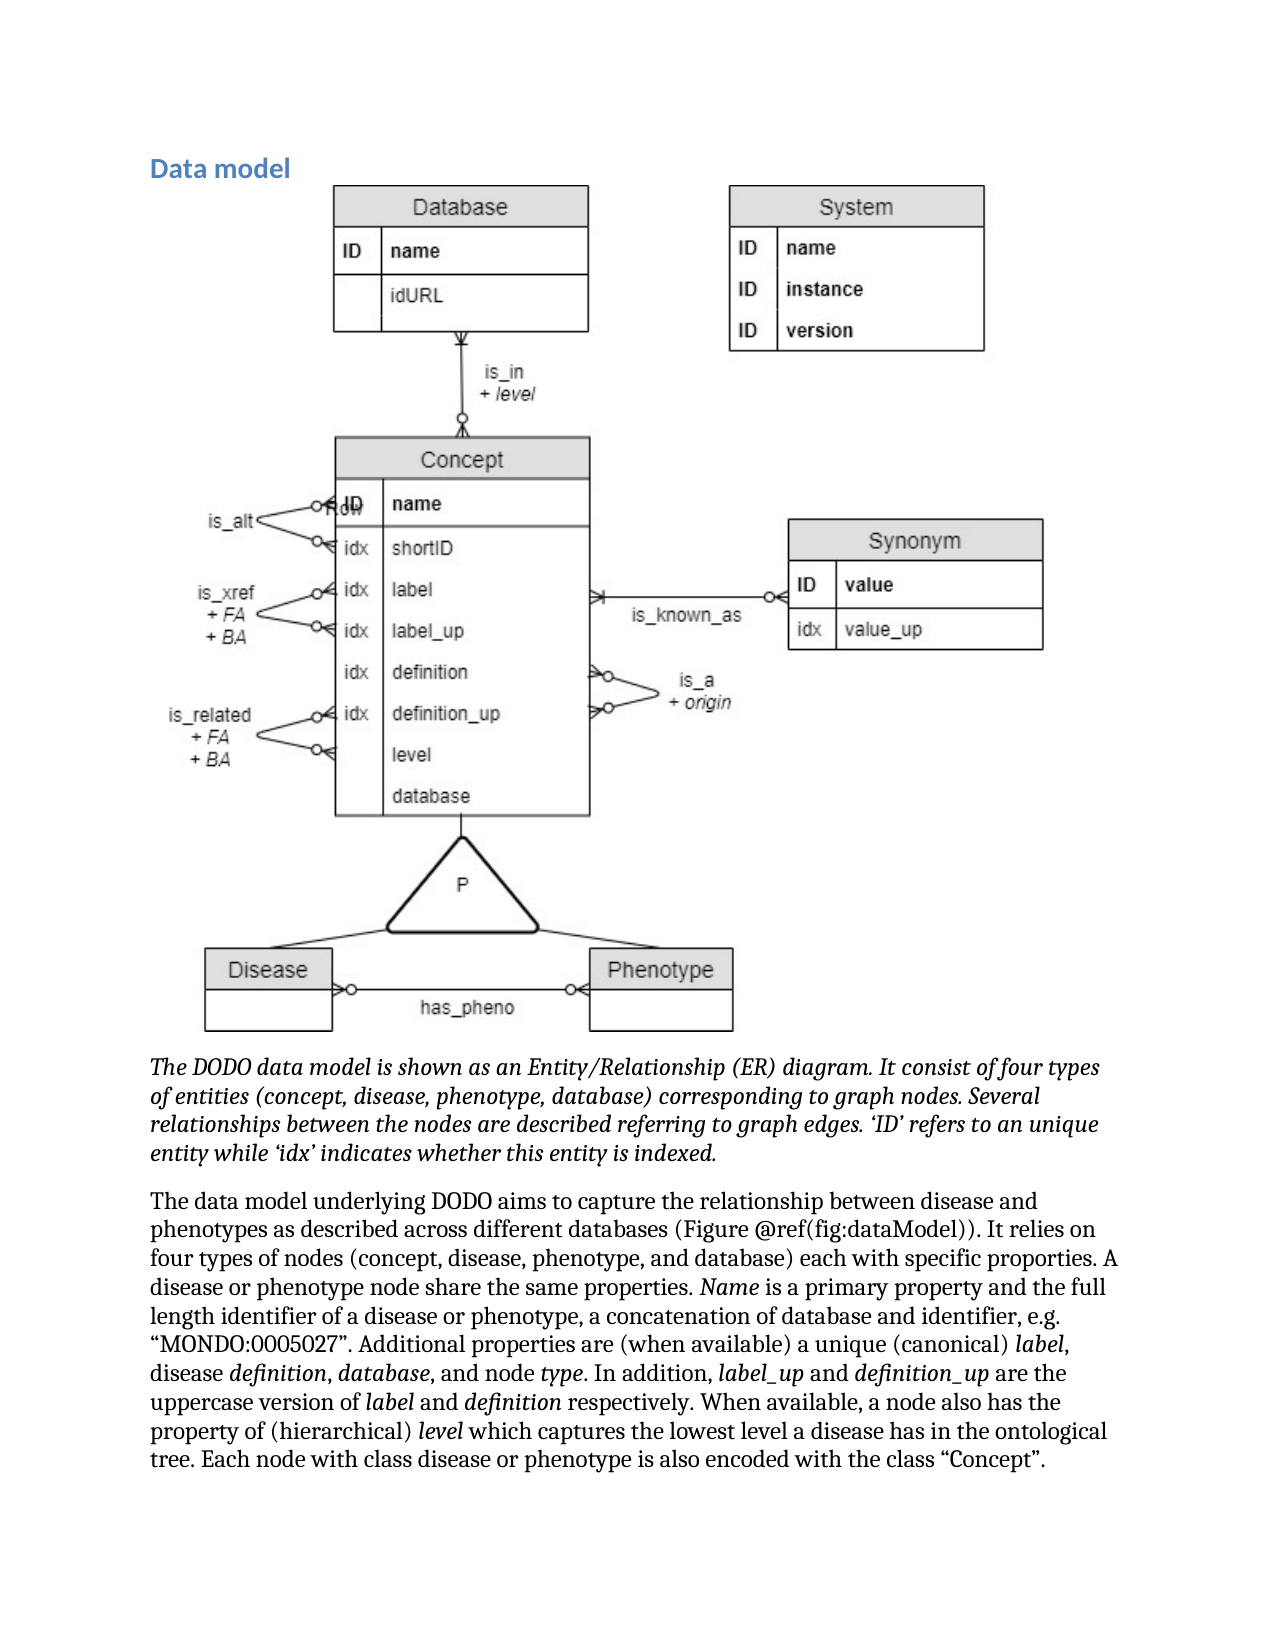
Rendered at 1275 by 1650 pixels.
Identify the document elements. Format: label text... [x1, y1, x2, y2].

text The DODO data model is shown as an Entity/Relationship (ER) diagram. It consist of four types of entities (concept, disease, phenotype, database) corresponding to graph nodes. Several relationships between the nodes are described referring to graph edges. ‘ID’ refers to an unique entity while ‘idx’ indicates whether this entity is indexed. [150, 1053, 1125, 1168]
picture [168, 185, 1044, 1032]
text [150, 1187, 1125, 1474]
subtitle Data model [150, 150, 1125, 186]
